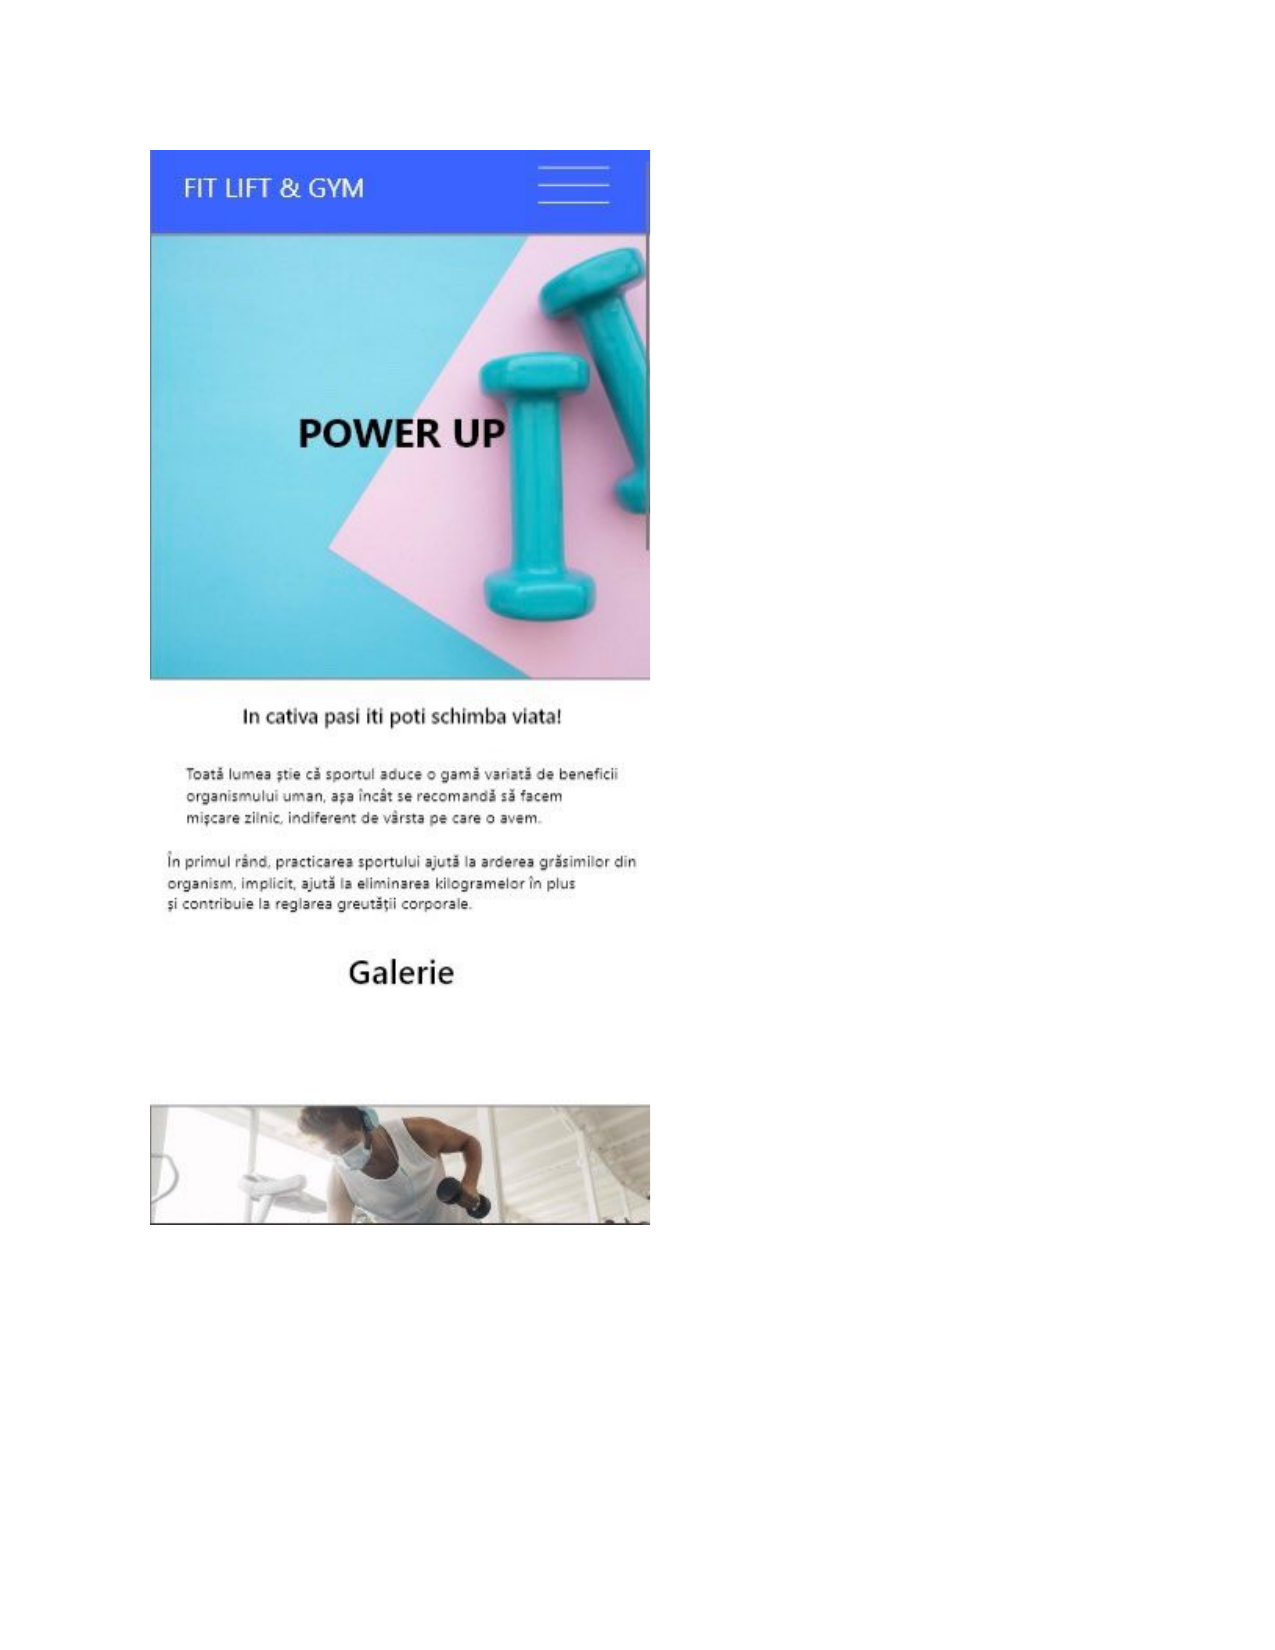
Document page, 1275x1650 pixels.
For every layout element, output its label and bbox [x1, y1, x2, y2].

picture [150, 150, 650, 1225]
